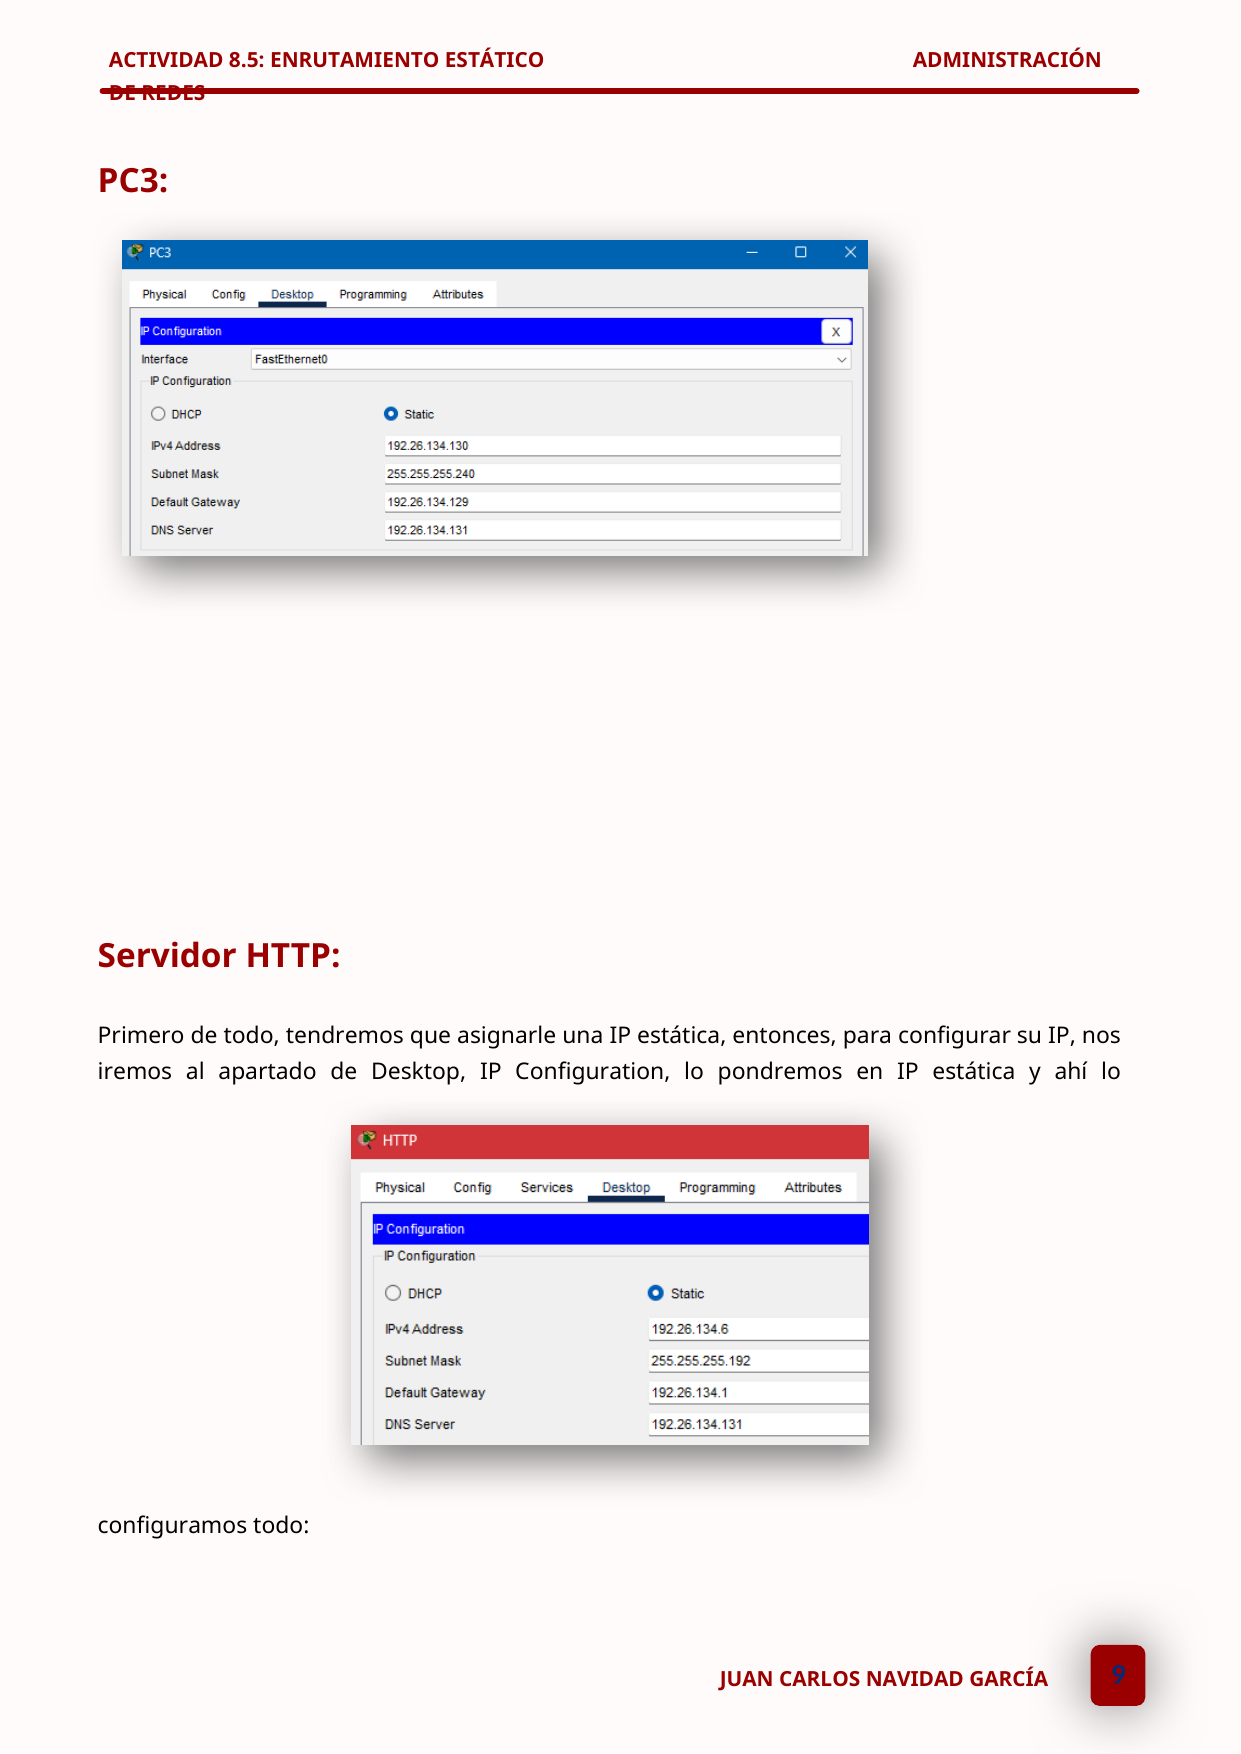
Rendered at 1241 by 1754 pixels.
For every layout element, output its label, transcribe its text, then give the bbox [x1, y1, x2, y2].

picture [351, 1125, 869, 1445]
subtitle PC3: [97, 157, 1122, 202]
picture [122, 240, 868, 556]
subtitle Servidor HTTP: [97, 932, 1122, 978]
